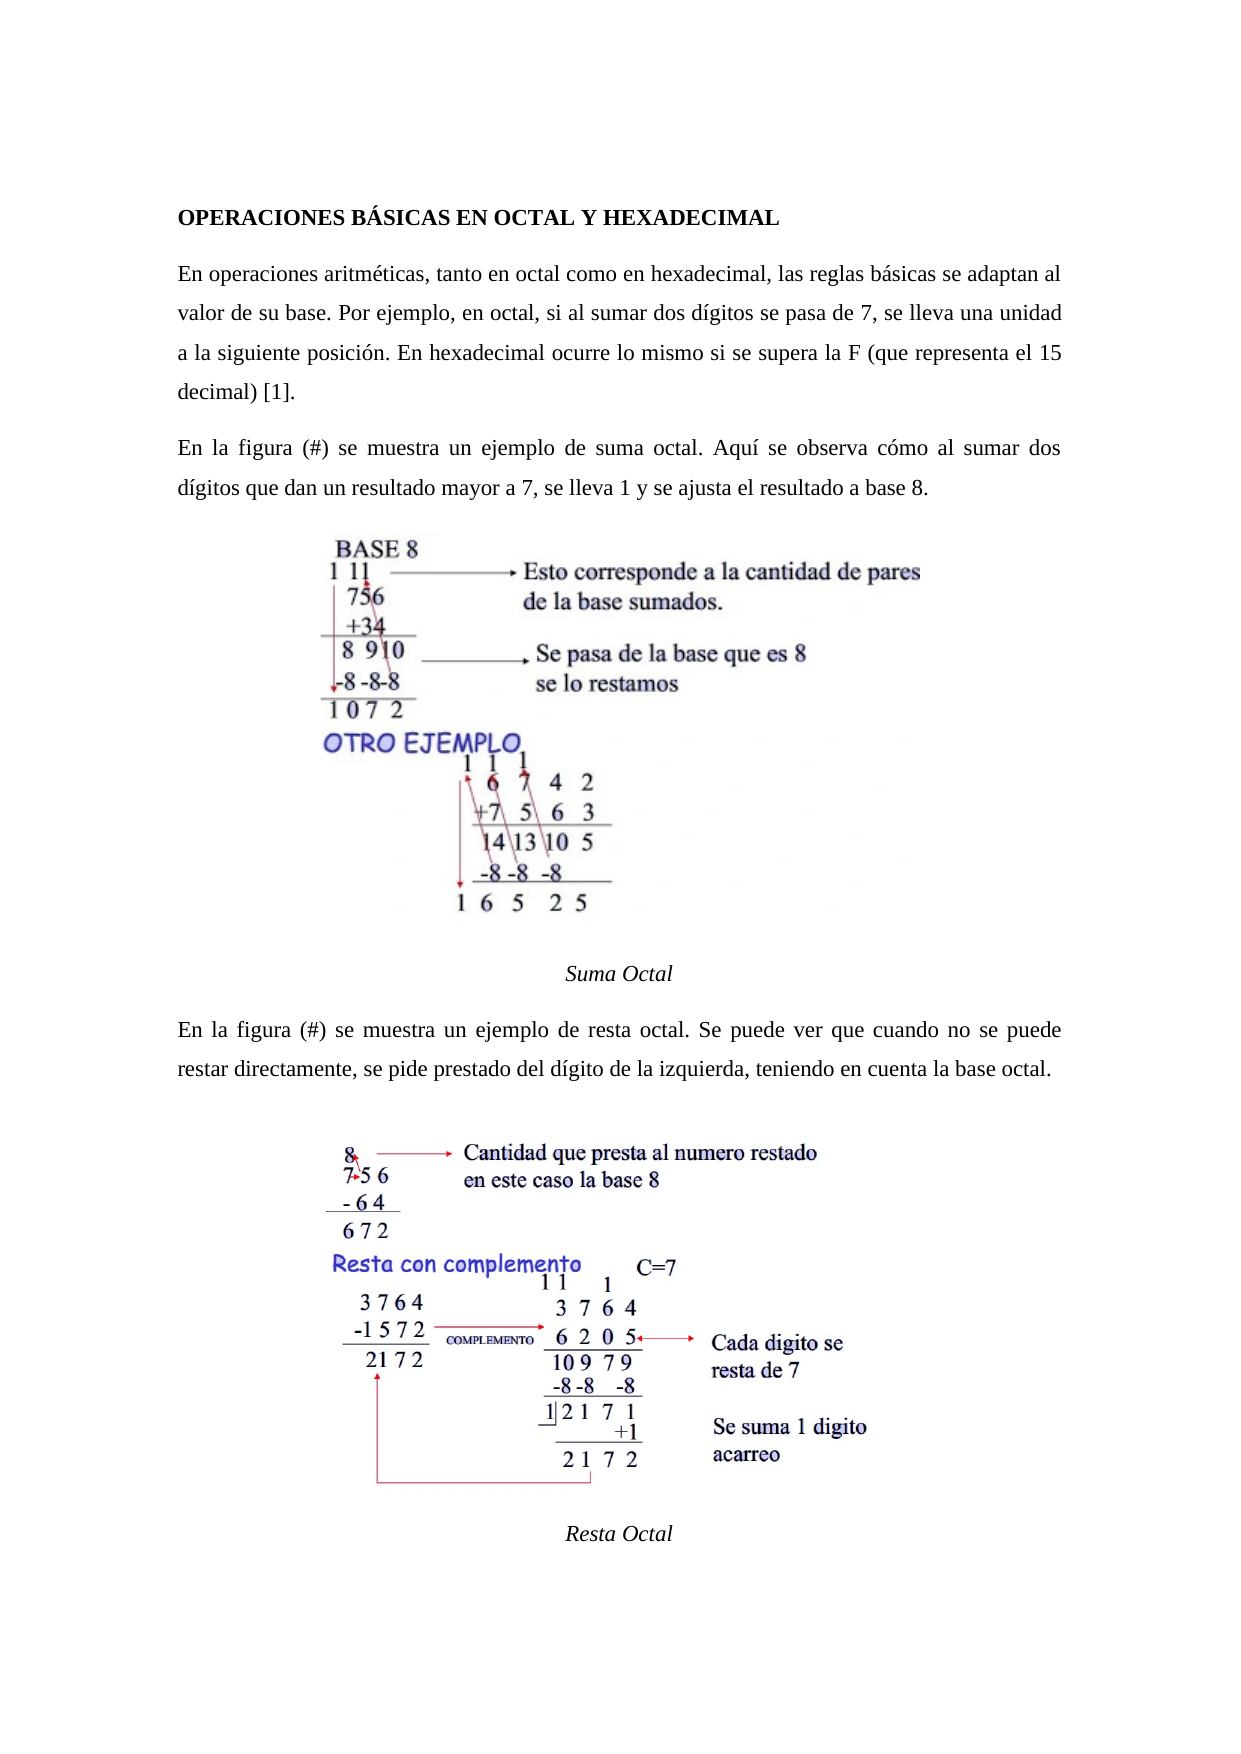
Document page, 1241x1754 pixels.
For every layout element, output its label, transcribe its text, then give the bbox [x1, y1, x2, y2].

text En operaciones aritméticas, tanto en octal como en hexadecimal, las reglas básicas se adaptan al valor de su base. Por ejemplo, en octal, si al sumar dos dígitos se pasa de 7, se lleva una unidad a la siguiente posición. En hexadecimal ocurre lo mismo si se supera la F (que representa el 15 decimal) [177, 260, 1063, 405]
text OPERACIONES BÁSICAS EN OCTAL Y HEXADECIMAL [177, 204, 1063, 230]
text Resta Octal [177, 1520, 1063, 1546]
text Suma Octal [177, 960, 1063, 986]
text En la figura (#) se muestra un ejemplo de suma octal. Aquí se observa cómo al sumar dos dígitos que dan un resultado mayor a 7, se lleva 1 y se ajusta el resultado a base 8. [177, 434, 1063, 500]
text En la figura (#) se muestra un ejemplo de resta octal. Se puede ver que cuando no se puede restar directamente, se pide prestado del dígito de la izquierda, teniendo en cuenta la base octal. [177, 1016, 1063, 1082]
picture [320, 530, 920, 923]
picture [326, 1111, 915, 1491]
